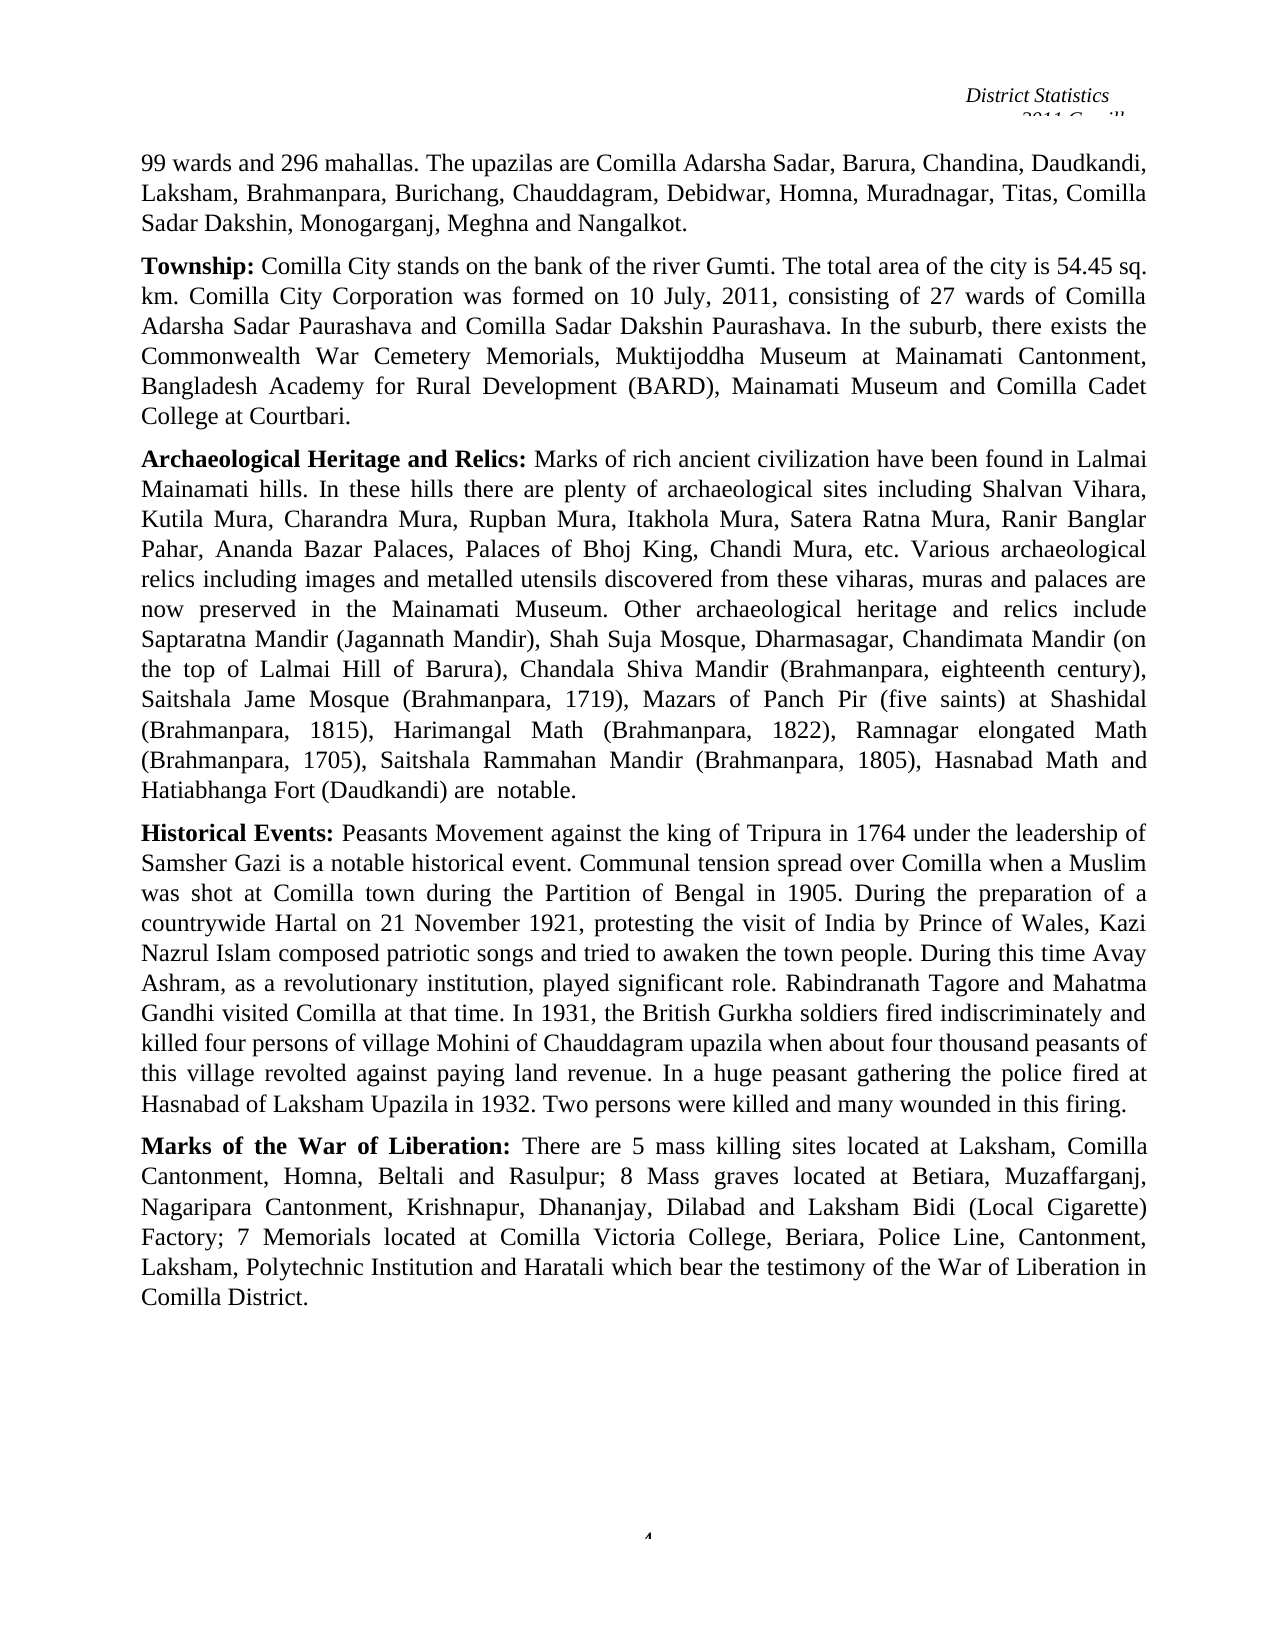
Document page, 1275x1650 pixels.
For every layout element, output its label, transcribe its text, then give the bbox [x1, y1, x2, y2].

text 99 wards and 296 mahallas. The upazilas are Comilla Adarsha Sadar, Barura, Chandina, Daudkandi, Laksham, Brahmanpara, Burichang, Chauddagram, Debidwar, Homna, Muradnagar, Titas, Comilla Sadar Dakshin, Monogarganj, Meghna and Nangalkot. [141, 148, 1147, 237]
text Marks of the War of Liberation: There are 5 mass killing sites located at Laksham, Comilla Cantonment, Homna, Beltali and Rasulpur; 8 Mass graves located at Betiara, Muzaffarganj, Nagaripara Cantonment, Krishnapur, Dhananjay, Dilabad and Laksham Bidi (Local Cigarette) Factory; 7 Memorials located at Comilla Victoria College, Beriara, Police Line, Cantonment, Laksham, Polytechnic Institution and Haratali which bear the testimony of the War of Liberation in Comilla District. [141, 1131, 1148, 1311]
text Archaeological Heritage and Relics: Marks of rich ancient civilization have been found in Lalmai Mainamati hills. In these hills there are plenty of archaeological sites including Shalvan Vihara, Kutila Mura, Charandra Mura, Rupban Mura, Itakhola Mura, Satera Ratna Mura, Ranir Banglar Pahar, Ananda Bazar Palaces, Palaces of Bhoj King, Chandi Mura, etc. Various archaeological relics including images and metalled utensils discovered from these viharas, muras and palaces are now preserved in the Mainamati Museum. Other archaeological heritage and relics include Saptaratna Mandir (Jagannath Mandir), Shah Suja Mosque, Dharmasagar, Chandimata Mandir (on the top of Lalmai Hill of Barura), Chandala Shiva Mandir (Brahmanpara, eighteenth century), Saitshala Jame Mosque (Brahmanpara, 1719), Mazars of Panch Pir (five saints) at Shashidal (Brahmanpara, 1815), Harimangal Math (Brahmanpara, 1822), Ramnagar elongated Math (Brahmanpara, 1705), Saitshala Rammahan Mandir (Brahmanpara, 1805), Hasnabad Math and Hatiabhanga Fort (Daudkandi) are notable. [141, 444, 1148, 804]
text Township: Comilla City stands on the bank of the river Gumti. The total area of the city is 54.45 sq. km. Comilla City Corporation was formed on 10 July, 2011, consisting of 27 wards of Comilla Adarsha Sadar Paurashava and Comilla Sadar Dakshin Paurashava. In the suburb, there exists the Commonwealth War Cemetery Memorials, Muktijoddha Museum at Mainamati Cantonment, Bangladesh Academy for Rural Development (BARD), Mainamati Museum and Comilla Cadet College at Courtbari. [141, 251, 1148, 430]
text Historical Events: Peasants Movement against the king of Tripura in 1764 under the leadership of Samsher Gazi is a notable historical event. Communal tension spread over Comilla when a Muslim was shot at Comilla town during the Partition of Bengal in 1905. During the preparation of a countrywide Hartal on 21 November 1921, protesting the visit of India by Prince of Wales, Kazi Nazrul Islam composed patriotic songs and tried to awaken the town people. During this time Avay Ashram, as a revolutionary institution, played significant role. Rabindranath Tagore and Mahatma Gandhi visited Comilla at that time. In 1931, the British Gurkha soldiers fired indiscriminately and killed four persons of village Mohini of Chauddagram upazila when about four thousand peasants of this village revolted against paying land revenue. In a huge peasant gathering the police fired at Hasnabad of Laksham Upazila in 1932. Two persons were killed and many wounded in this firing. [141, 818, 1148, 1117]
